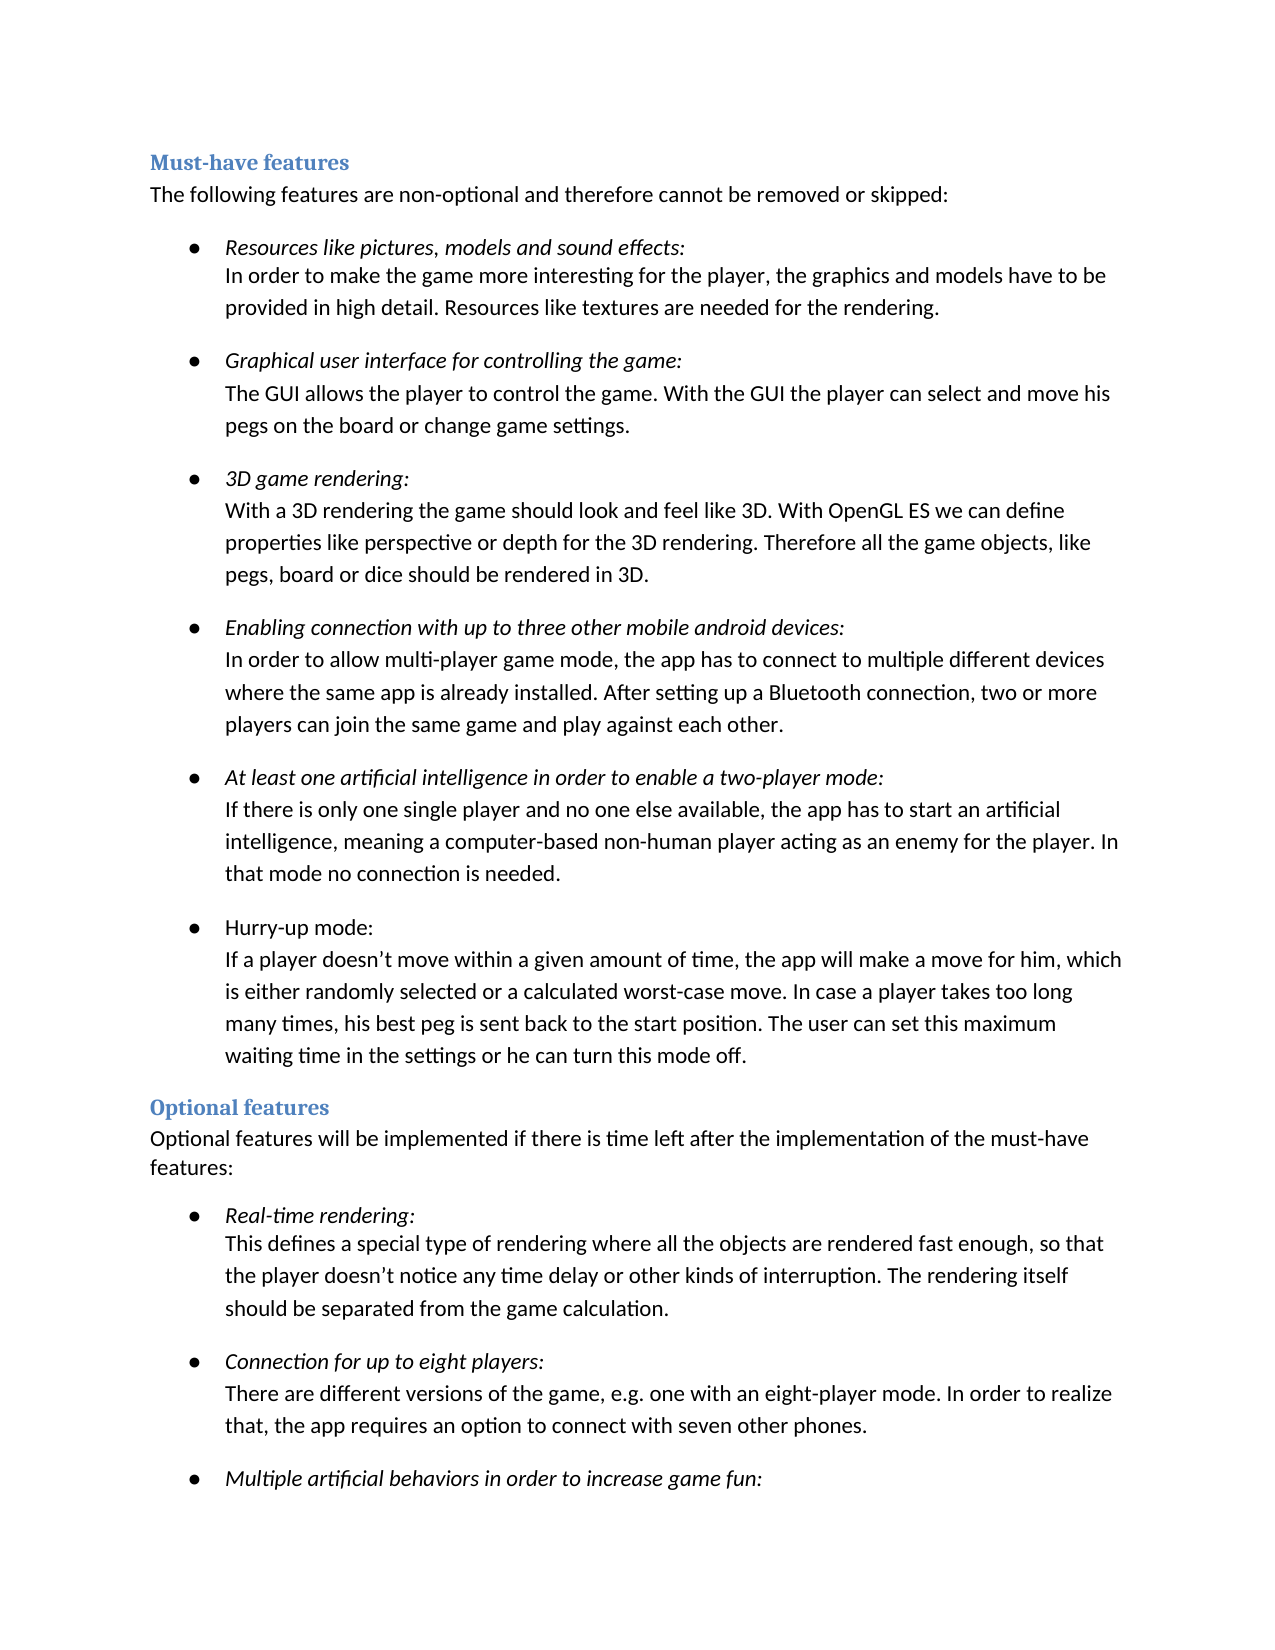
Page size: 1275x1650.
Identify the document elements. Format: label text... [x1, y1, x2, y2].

list Real-time rendering: [187, 1201, 1125, 1229]
list Connection for up to eight players: [187, 1347, 1125, 1375]
text If a player doesn’t move within a given amount of time, the app will make a move for him, which is either randomly selected or a calculated worst-case move. In case a player takes too long many times, his best peg is sent back to the start position. The user can set this maximum waiting time in the settings or he can turn this mode off. [225, 945, 1125, 1069]
text The GUI allows the player to control the game. With the GUI the player can select and move his pegs on the board or change game settings. [225, 379, 1125, 439]
text The following features are non-optional and therefore cannot be removed or skipped: [150, 180, 1125, 208]
list Enabling connection with up to three other mobile android devices: [187, 613, 1125, 641]
list Resources like pictures, models and sound effects: [187, 233, 1125, 261]
text This defines a special type of rendering where all the objects are rendered fast enough, so that the player doesn’t notice any time delay or other kinds of interruption. The rendering itself should be separated from the game calculation. [225, 1229, 1125, 1322]
text In order to allow multi-player game mode, the app has to connect to multiple different devices where the same app is already installed. After setting up a Bluetooth connection, two or more players can join the same game and play against each other. [225, 646, 1125, 738]
text Optional features will be implemented if there is time left after the implementation of the must-have features: [150, 1124, 1125, 1181]
list At least one artificial intelligence in order to enable a two-player mode: [187, 763, 1125, 791]
text If there is only one single player and no one else available, the app has to start an artificial intelligence, meaning a computer-based non-human player acting as an enemy for the player. In that mode no connection is needed. [225, 795, 1125, 888]
text In order to make the game more interesting for the player, the graphics and models have to be provided in high detail. Resources like textures are needed for the rendering. [225, 261, 1125, 321]
list Hurry-up mode: [187, 913, 1125, 941]
list Graphical user interface for controlling the game: [187, 346, 1125, 374]
list Multiple artificial behaviors in order to increase game fun: [187, 1464, 1125, 1492]
text With a 3D rendering the game should look and feel like 3D. With OpenGL ES we can define properties like perspective or depth for the 3D rendering. Therefore all the game objects, like pegs, board or dice should be rendered in 3D. [225, 496, 1125, 588]
subtitle Must-have features [150, 150, 1125, 176]
subtitle Optional features [150, 1094, 1125, 1121]
list 3D game rendering: [187, 464, 1125, 492]
